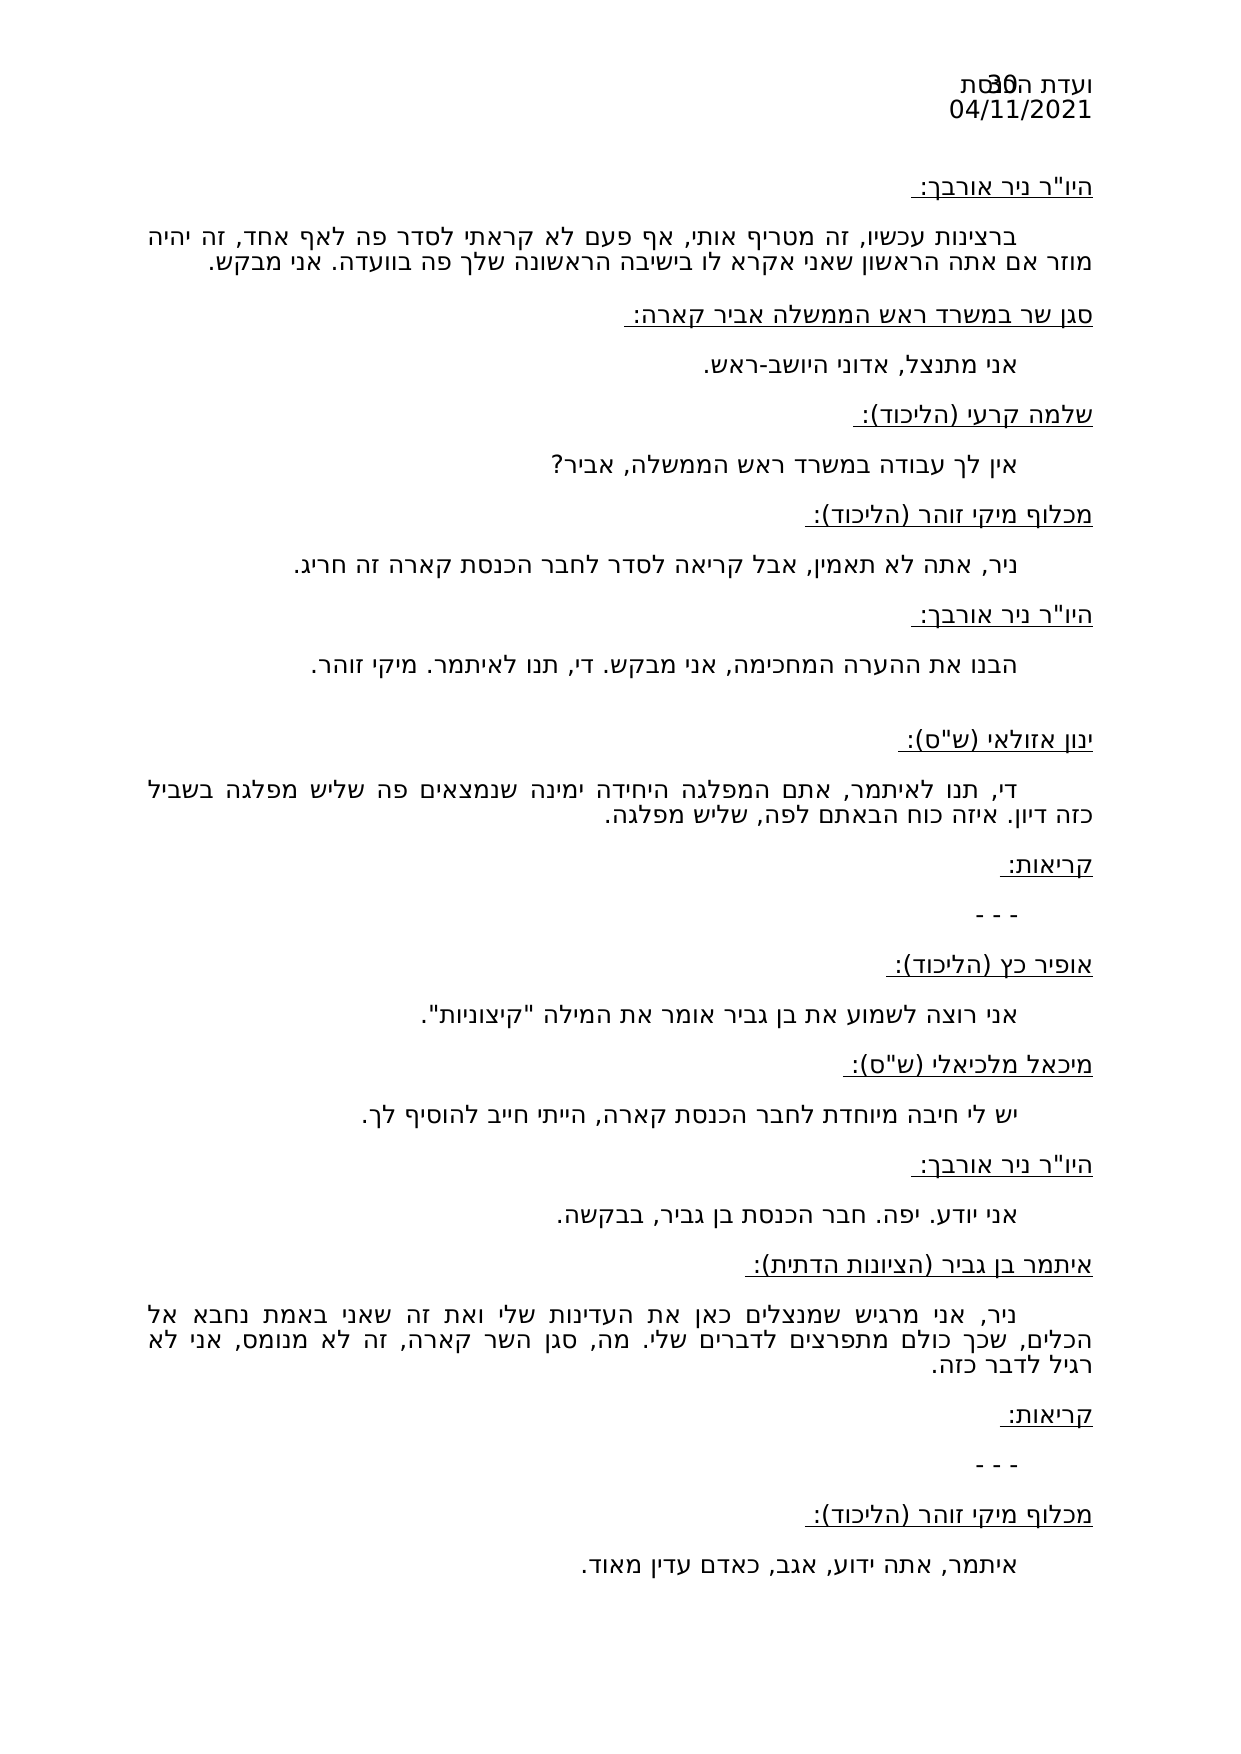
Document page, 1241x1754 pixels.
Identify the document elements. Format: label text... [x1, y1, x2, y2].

text אני מתנצל, אדוני היושב-ראש. [147, 354, 1093, 379]
text ניר, אני מרגיש שמנצלים כאן את העדינות שלי ואת זה שאני באמת נחבא אל הכלים, שכך כולם מתפרצים לדברים שלי. מה, סגן השר קארה, זה לא מנומס, אני לא רגיל לדבר כזה. [147, 1304, 1093, 1379]
text - - - [147, 904, 1093, 929]
text << דובר >> מכלוף מיקי זוהר (הליכוד): << דובר >> [147, 504, 1093, 529]
text << דובר >> אופיר כץ (הליכוד): << דובר >> [147, 954, 1093, 979]
text ברצינות עכשיו, זה מטריף אותי, אף פעם לא קראתי לסדר פה לאף אחד, זה יהיה מוזר אם אתה הראשון שאני אקרא לו בישיבה הראשונה שלך פה בוועדה. אני מבקש. [147, 225, 1093, 275]
text << יור >> היו"ר ניר אורבך: << יור >> [147, 604, 1093, 629]
text הבנו את ההערה המחכימה, אני מבקש. די, תנו לאיתמר. מיקי זוהר. [147, 654, 1093, 679]
text די, תנו לאיתמר, אתם המפלגה היחידה ימינה שנמצאים פה שליש מפלגה בשביל כזה דיון. איזה כוח הבאתם לפה, שליש מפלגה. [147, 779, 1093, 829]
text איתמר, אתה ידוע, אגב, כאדם עדין מאוד. [147, 1554, 1093, 1579]
text יש לי חיבה מיוחדת לחבר הכנסת קארה, הייתי חייב להוסיף לך. [147, 1104, 1093, 1129]
text << דובר >> איתמר בן גביר (הציונות הדתית): << דובר >> [147, 1254, 1093, 1279]
text אני יודע. יפה. חבר הכנסת בן גביר, בבקשה. [147, 1204, 1093, 1229]
text << דובר >> סגן שר במשרד ראש הממשלה אביר קארה: << דובר >> [147, 304, 1093, 329]
text אני רוצה לשמוע את בן גביר אומר את המילה "קיצוניות". [147, 1004, 1093, 1029]
text ניר, אתה לא תאמין, אבל קריאה לסדר לחבר הכנסת קארה זה חריג. [147, 554, 1093, 579]
text אין לך עבודה במשרד ראש הממשלה, אביר? [147, 454, 1093, 479]
text << קריאה >> קריאות: << קריאה >> [147, 1404, 1093, 1429]
text << דובר >> שלמה קרעי (הליכוד): << דובר >> [147, 404, 1093, 429]
text << יור >> היו"ר ניר אורבך: << יור >> [147, 1154, 1093, 1179]
text - - - [147, 1454, 1093, 1479]
text << דובר >> מיכאל מלכיאלי (ש"ס): << דובר >> [147, 1054, 1093, 1079]
text << דובר >> מכלוף מיקי זוהר (הליכוד): << דובר >> [147, 1504, 1093, 1529]
text << קריאה >> קריאות: << קריאה >> [147, 854, 1093, 879]
text << יור >> היו"ר ניר אורבך: << יור >> [147, 175, 1093, 200]
text << דובר >> ינון אזולאי (ש"ס): << דובר >> [147, 729, 1093, 754]
